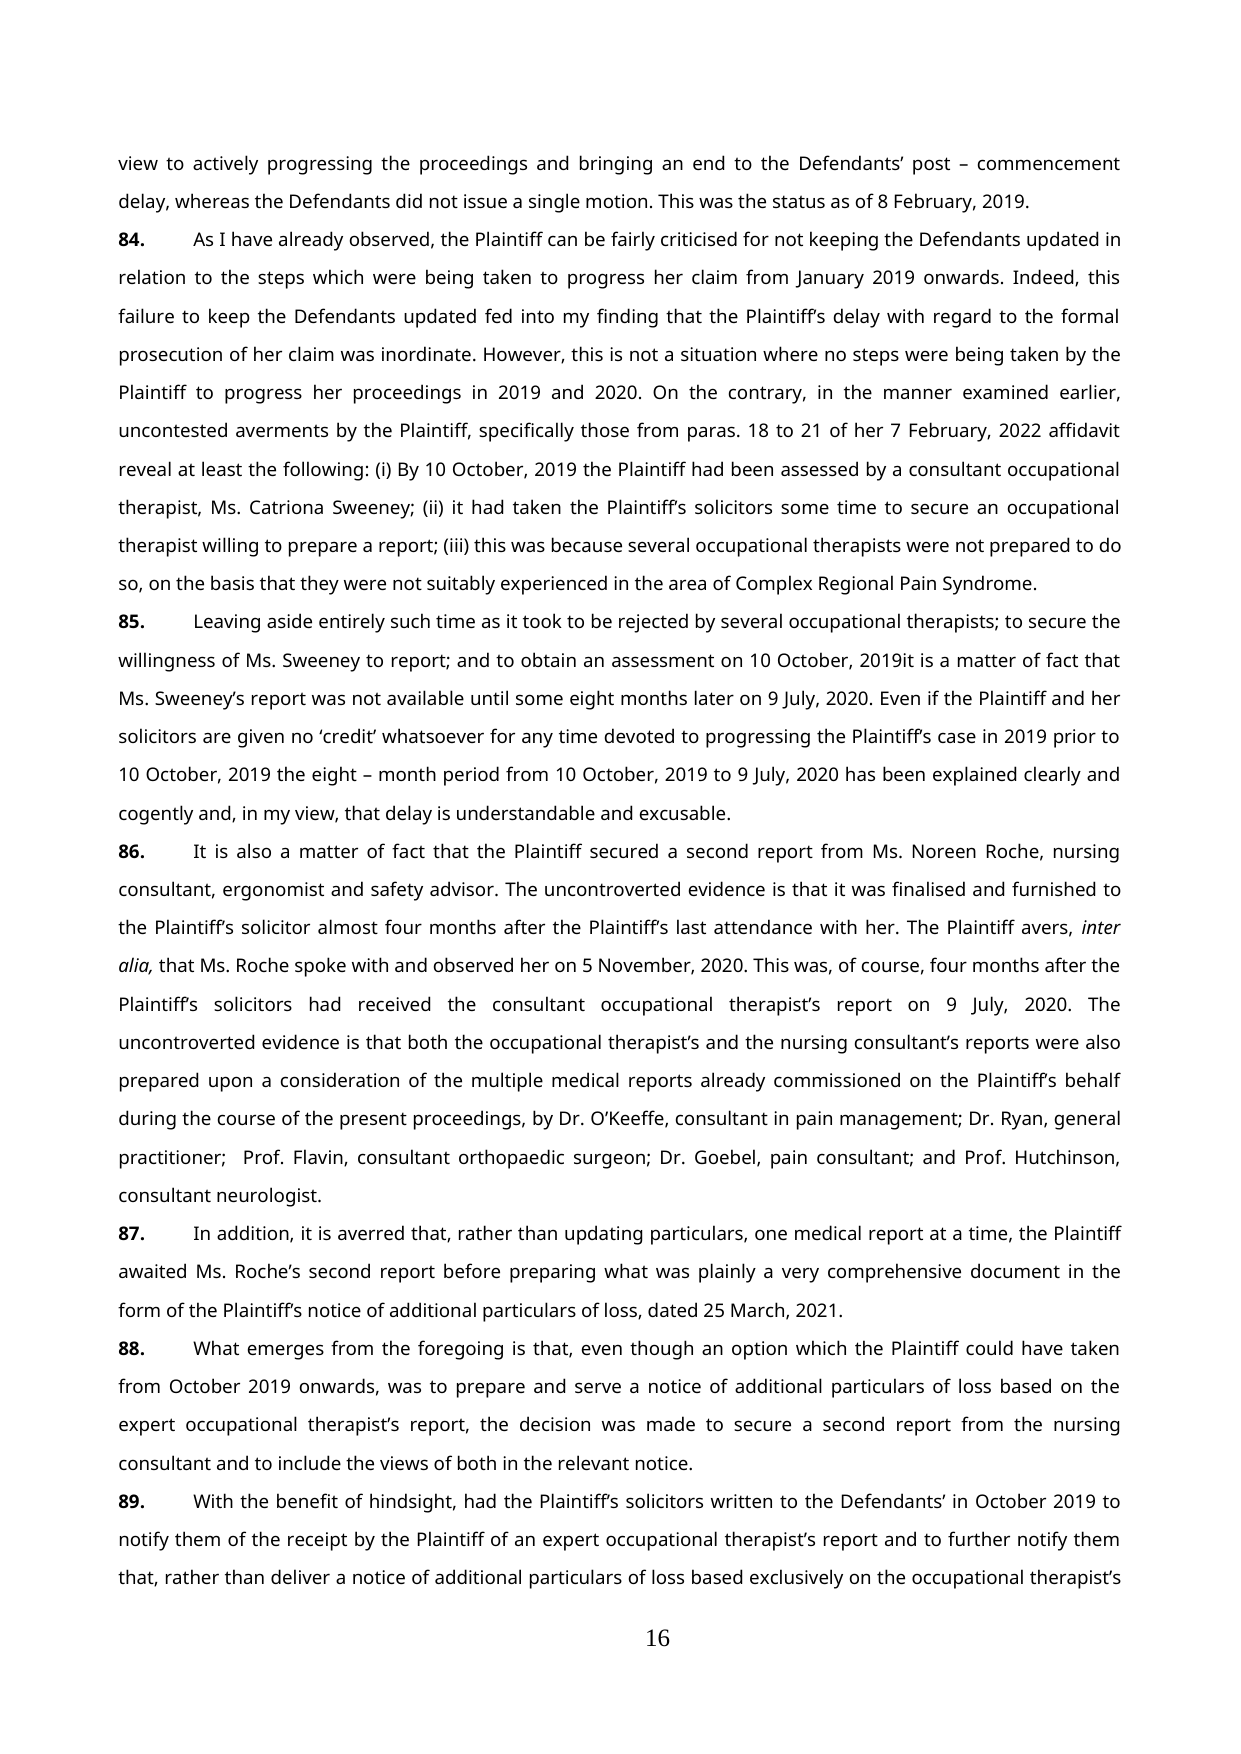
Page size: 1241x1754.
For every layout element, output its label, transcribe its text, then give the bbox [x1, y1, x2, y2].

list As I have already observed, the Plaintiff can be fairly criticised for not keeping the Defendants updated in relation to the steps which were being taken to progress her claim from January 2019 onwards. Indeed, this failure to keep the Defendants updated fed into my finding that the Plaintiff’s delay with regard to the formal prosecution of her claim was inordinate. However, this is not a situation where no steps were being taken by the Plaintiff to progress her proceedings in 2019 and 2020. On the contrary, in the manner examined earlier, uncontested averments by the Plaintiff, specifically those from paras. 18 to 21 of her 7 February, 2022 affidavit reveal at least the following: (i) By 10 October, 2019 the Plaintiff had been assessed by a consultant occupational therapist, Ms. Catriona Sweeney; (ii) it had taken the Plaintiff’s solicitors some time to secure an occupational therapist willing to prepare a report; (iii) this was because several occupational therapists were not prepared to do so, on the basis that they were not suitably experienced in the area of Complex Regional Pain Syndrome. [118, 226, 1122, 596]
list In addition, it is averred that, rather than updating particulars, one medical report at a time, the Plaintiff awaited Ms. Roche’s second report before preparing what was plainly a very comprehensive document in the form of the Plaintiff’s notice of additional particulars of loss, dated 25 March, 2021. [118, 1220, 1122, 1322]
list It is also a matter of fact that the Plaintiff secured a second report from Ms. Noreen Roche, nursing consultant, ergonomist and safety advisor. The uncontroverted evidence is that it was finalised and furnished to the Plaintiff’s solicitor almost four months after the Plaintiff’s last attendance with her. The Plaintiff avers, inter alia, that Ms. Roche spoke with and observed her on 5 November, 2020. This was, of course, four months after the Plaintiff’s solicitors had received the consultant occupational therapist’s report on 9 July, 2020. The uncontroverted evidence is that both the occupational therapist’s and the nursing consultant’s reports were also prepared upon a consideration of the multiple medical reports already commissioned on the Plaintiff’s behalf during the course of the present proceedings, by Dr. O’Keeffe, consultant in pain management; Dr. Ryan, general practitioner; Prof. Flavin, consultant orthopaedic surgeon; Dr. Goebel, pain consultant; and Prof. Hutchinson, consultant neurologist. [118, 838, 1122, 1208]
list What emerges from the foregoing is that, even though an option which the Plaintiff could have taken from October 2019 onwards, was to prepare and serve a notice of additional particulars of loss based on the expert occupational therapist’s report, the decision was made to secure a second report from the nursing consultant and to include the views of both in the relevant notice. [118, 1335, 1122, 1475]
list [118, 1488, 1122, 1590]
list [118, 150, 1122, 214]
list Leaving aside entirely such time as it took to be rejected by several occupational therapists; to secure the willingness of Ms. Sweeney to report; and to obtain an assessment on 10 October, 2019it is a matter of fact that Ms. Sweeney’s report was not available until some eight months later on 9 July, 2020. Even if the Plaintiff and her solicitors are given no ‘credit’ whatsoever for any time devoted to progressing the Plaintiff’s case in 2019 prior to 10 October, 2019 the eight – month period from 10 October, 2019 to 9 July, 2020 has been explained clearly and cogently and, in my view, that delay is understandable and excusable. [118, 609, 1122, 825]
